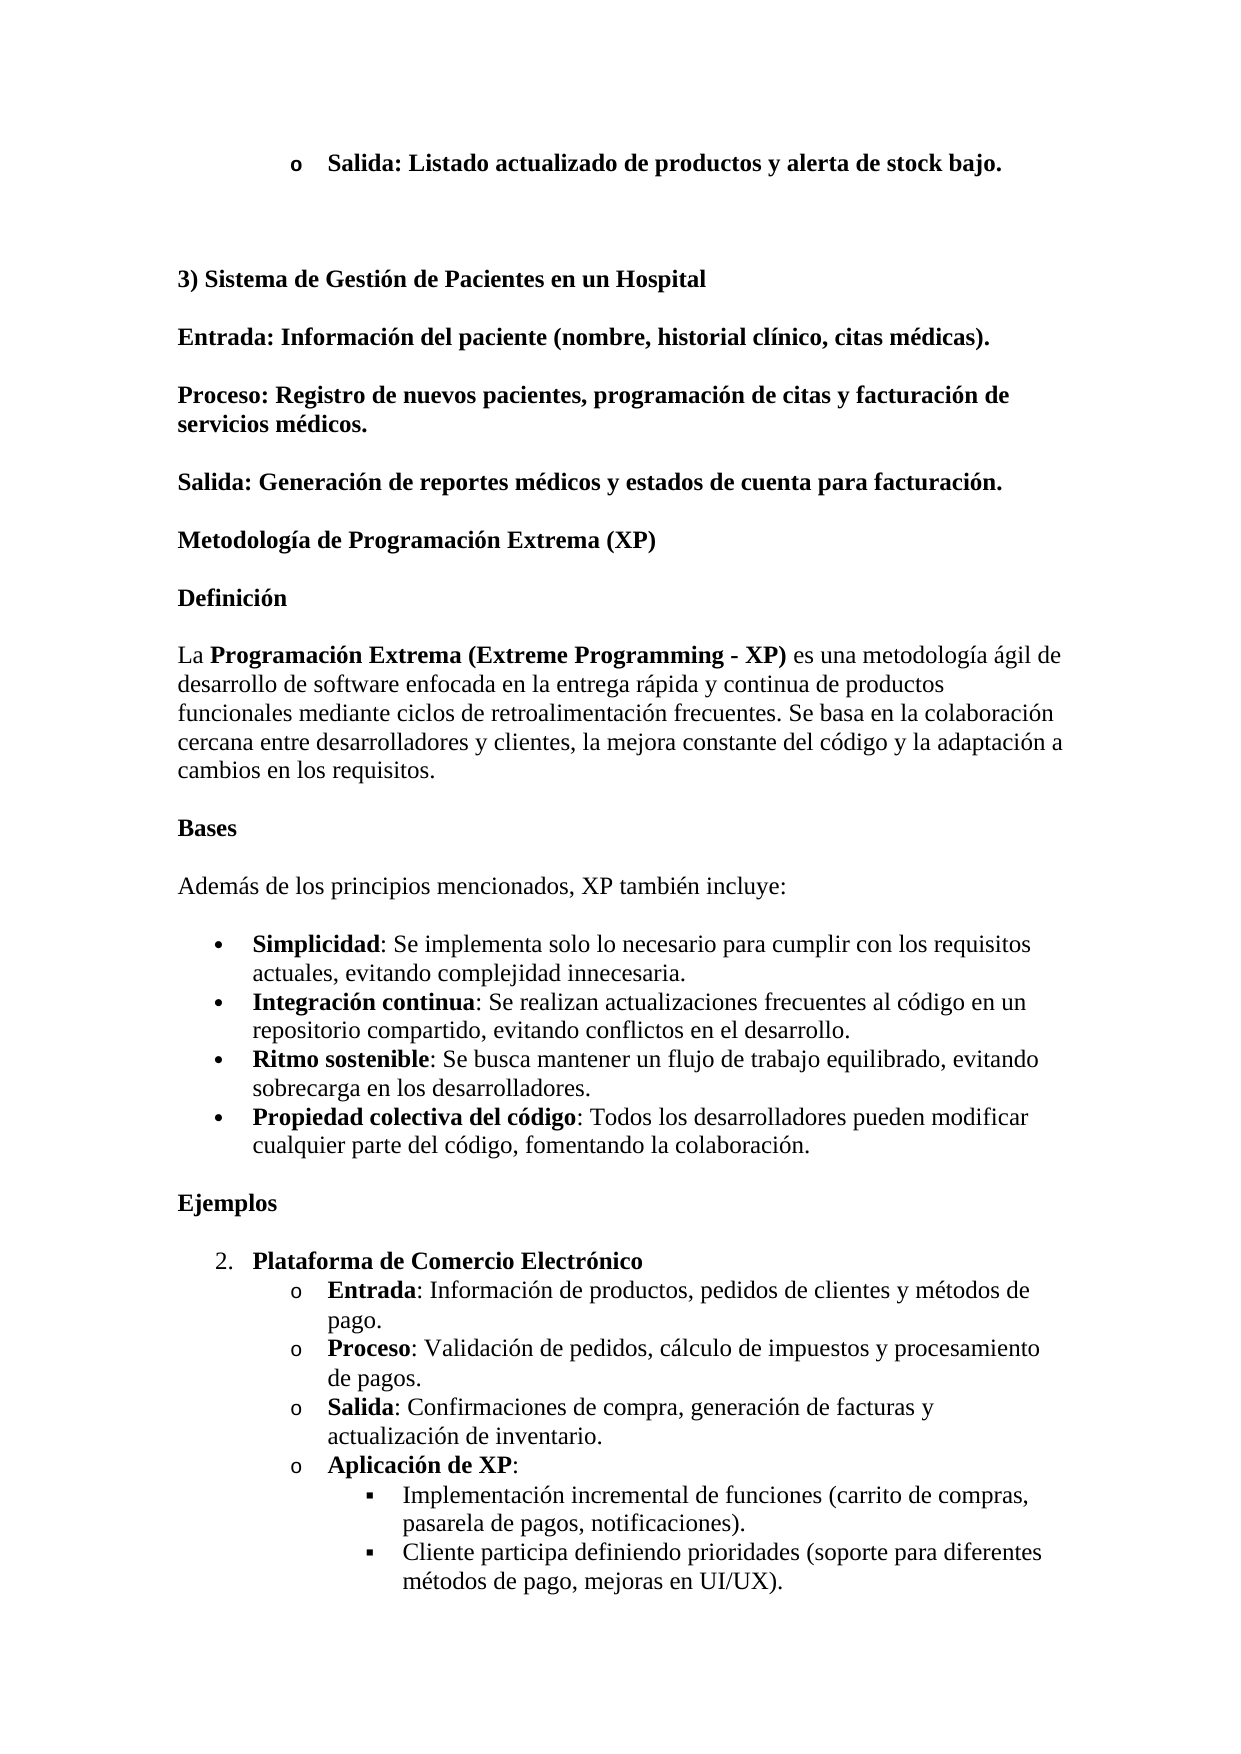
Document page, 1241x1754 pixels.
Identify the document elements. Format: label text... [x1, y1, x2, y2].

text Además de los principios mencionados, XP también incluye: [177, 871, 1063, 900]
text Bases [177, 813, 1063, 842]
list Simplicidad: Se implementa solo lo necesario para cumplir con los requisitos actuales, evitando complejidad innecesaria. [215, 929, 1063, 987]
list Aplicación de XP: [290, 1450, 1063, 1480]
list Salida: Confirmaciones de compra, generación de facturas y actualización de inventario. [290, 1392, 1063, 1450]
text Proceso: Registro de nuevos pacientes, programación de citas y facturación de servicios médicos. [177, 380, 1063, 438]
text Salida: Generación de reportes médicos y estados de cuenta para facturación. [177, 467, 1063, 496]
list Integración continua: Se realizan actualizaciones frecuentes al código en un repositorio compartido, evitando conflictos en el desarrollo. [215, 987, 1063, 1044]
list Salida: Listado actualizado de productos y alerta de stock bajo. [290, 148, 1063, 177]
list Entrada: Información de productos, pedidos de clientes y métodos de pago. [290, 1275, 1063, 1333]
text Metodología de Programación Extrema (XP) [177, 525, 1063, 553]
list Implementación incremental de funciones (carrito de compras, pasarela de pagos, notificaciones). [365, 1480, 1063, 1537]
list Ritmo sostenible: Se busca mantener un flujo de trabajo equilibrado, evitando sobrecarga en los desarrolladores. [215, 1044, 1063, 1102]
list Plataforma de Comercio Electrónico [215, 1246, 1063, 1275]
text Definición [177, 583, 1063, 611]
text Ejemplos [177, 1188, 1063, 1217]
list Cliente participa definiendo prioridades (soporte para diferentes métodos de pago, mejoras en UI/UX). [365, 1537, 1063, 1595]
text La Programación Extrema (Extreme Programming - XP) es una metodología ágil de desarrollo de software enfocada en la entrega rápida y continua de productos funcionales mediante ciclos de retroalimentación frecuentes. Se basa en la colaboración cercana entre desarrolladores y clientes, la mejora constante del código y la adaptación a cambios en los requisitos. [177, 641, 1063, 784]
text 3) Sistema de Gestión de Pacientes en un Hospital [177, 264, 1063, 293]
list Propiedad colectiva del código: Todos los desarrolladores pueden modificar cualquier parte del código, fomentando la colaboración. [215, 1102, 1063, 1159]
list Proceso: Validación de pedidos, cálculo de impuestos y procesamiento de pagos. [290, 1333, 1063, 1392]
text Entrada: Información del paciente (nombre, historial clínico, citas médicas). [177, 322, 1063, 351]
